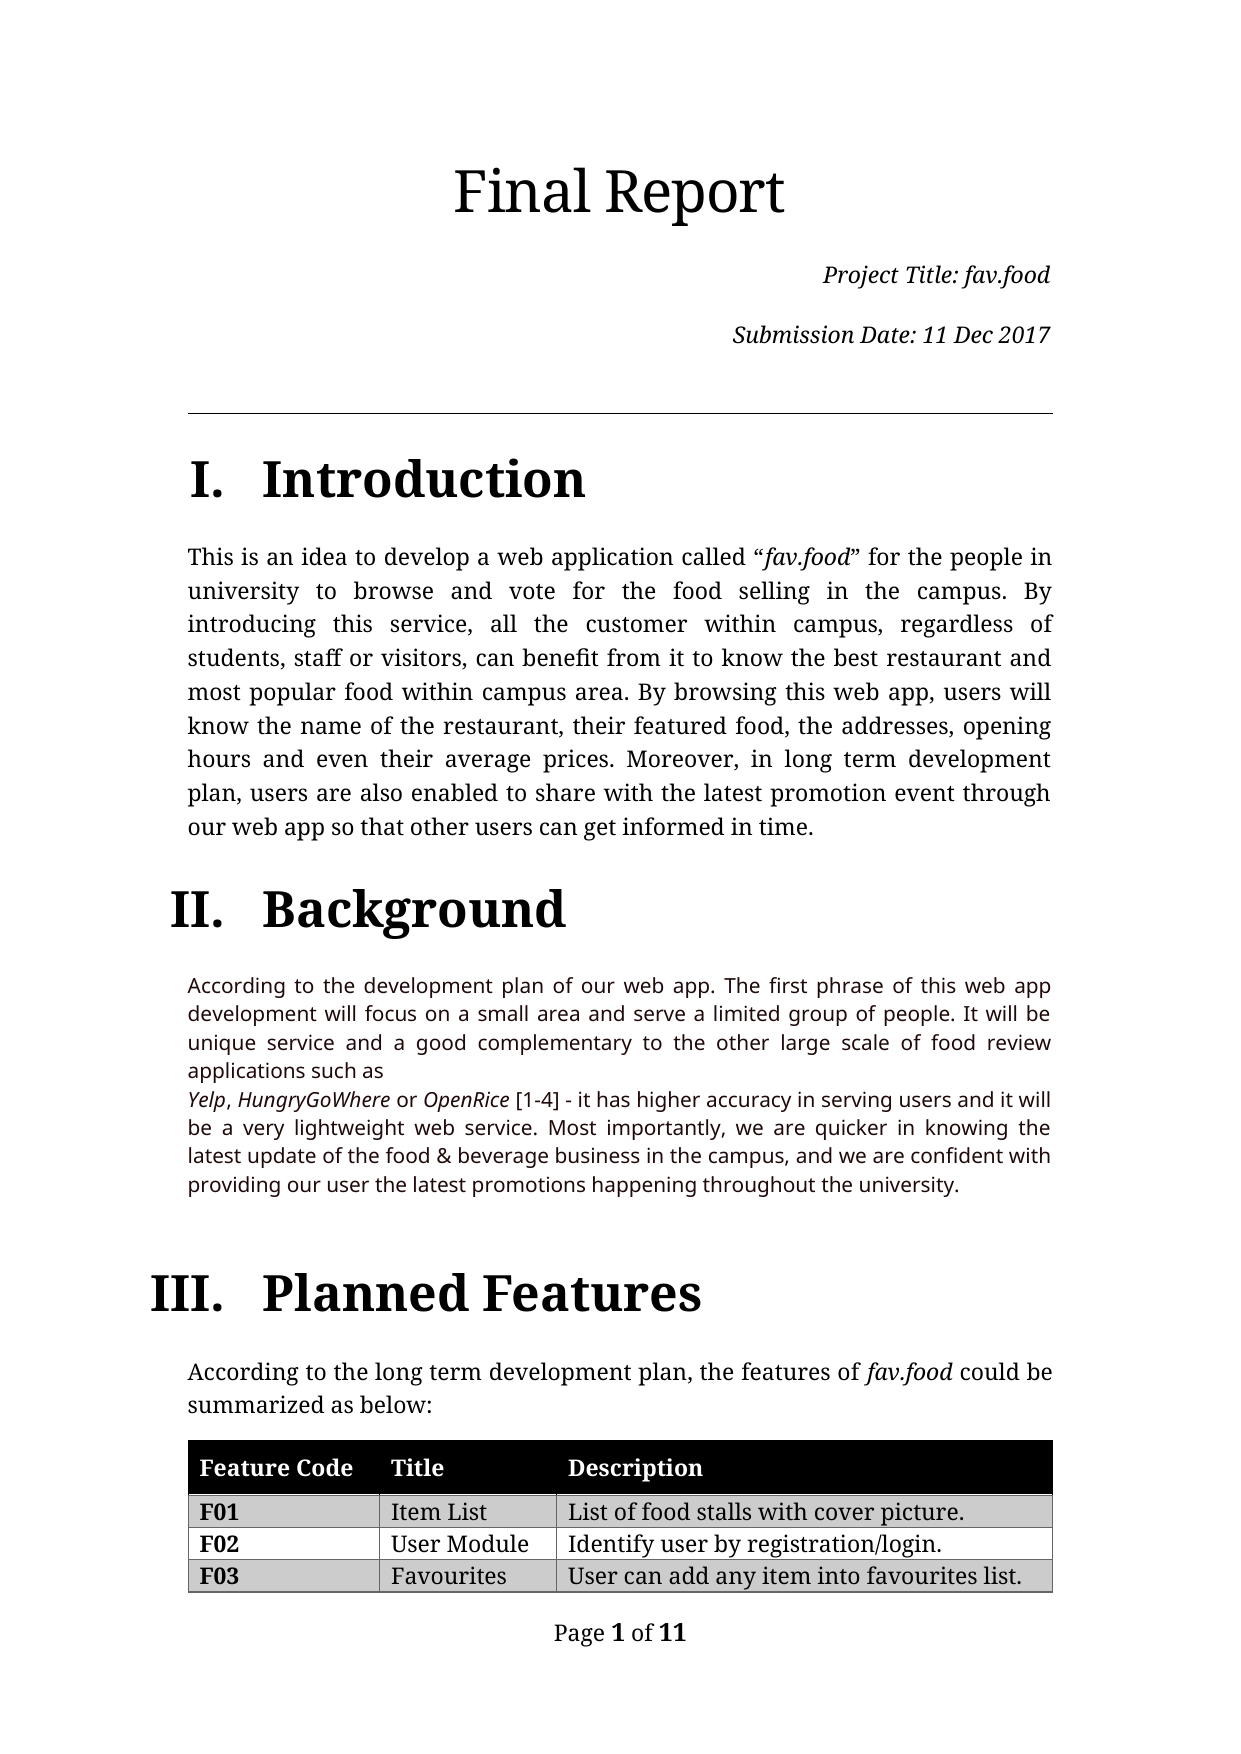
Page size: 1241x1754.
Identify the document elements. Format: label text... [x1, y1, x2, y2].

subtitle Introduction [225, 443, 1053, 512]
text According to the long term development plan, the features of fav.food could be summarized as below: [187, 1356, 1053, 1421]
table_cell User Module [380, 1528, 556, 1559]
subtitle Background [225, 874, 1053, 942]
text Submission Date: 11 Dec 2017 [187, 319, 1053, 350]
table_cell F02 [189, 1528, 379, 1559]
table_header Feature Code [189, 1441, 379, 1494]
table_cell F03 [189, 1560, 379, 1591]
table_header Description [557, 1441, 1052, 1494]
table_cell User can add any item into favourites list. [557, 1560, 1052, 1591]
subtitle Planned Features [225, 1258, 1053, 1326]
table_cell Item List [380, 1496, 556, 1527]
text Project Title: fav.food [187, 259, 1053, 290]
text This is an idea to develop a web application called “fav.food” for the people in university to browse and vote for the food selling in the campus. By introducing this service, all the customer within campus, regardless of students, staff or visitors, can benefit from it to know the best restaurant and most popular food within campus area. By browsing this web app, users will know the name of the restaurant, their featured food, the addresses, opening hours and even their average prices. Moreover, in long term development plan, users are also enabled to share with the latest promotion event through our web app so that other users can get informed in time. [187, 541, 1053, 842]
table_cell List of food stalls with cover picture. [557, 1496, 1052, 1527]
table_cell Favourites [380, 1560, 556, 1591]
text Yelp, HungryGoWhere or OpenRice [1-4] - it has higher accuracy in serving users and it will be a very lightweight web service. Most importantly, we are quicker in knowing the latest update of the food & beverage business in the campus, and we are confident with providing our user the latest promotions happening throughout the university. [187, 1085, 1053, 1198]
table_cell Identify user by registration/login. [557, 1528, 1052, 1559]
title Final Report [187, 150, 1053, 229]
table_cell F01 [189, 1496, 379, 1527]
table_header Title [380, 1441, 556, 1494]
text According to the development plan of our web app. The first phrase of this web app development will focus on a small area and serve a limited group of people. It will be unique service and a good complementary to the other large scale of food review applications such as [187, 971, 1053, 1085]
